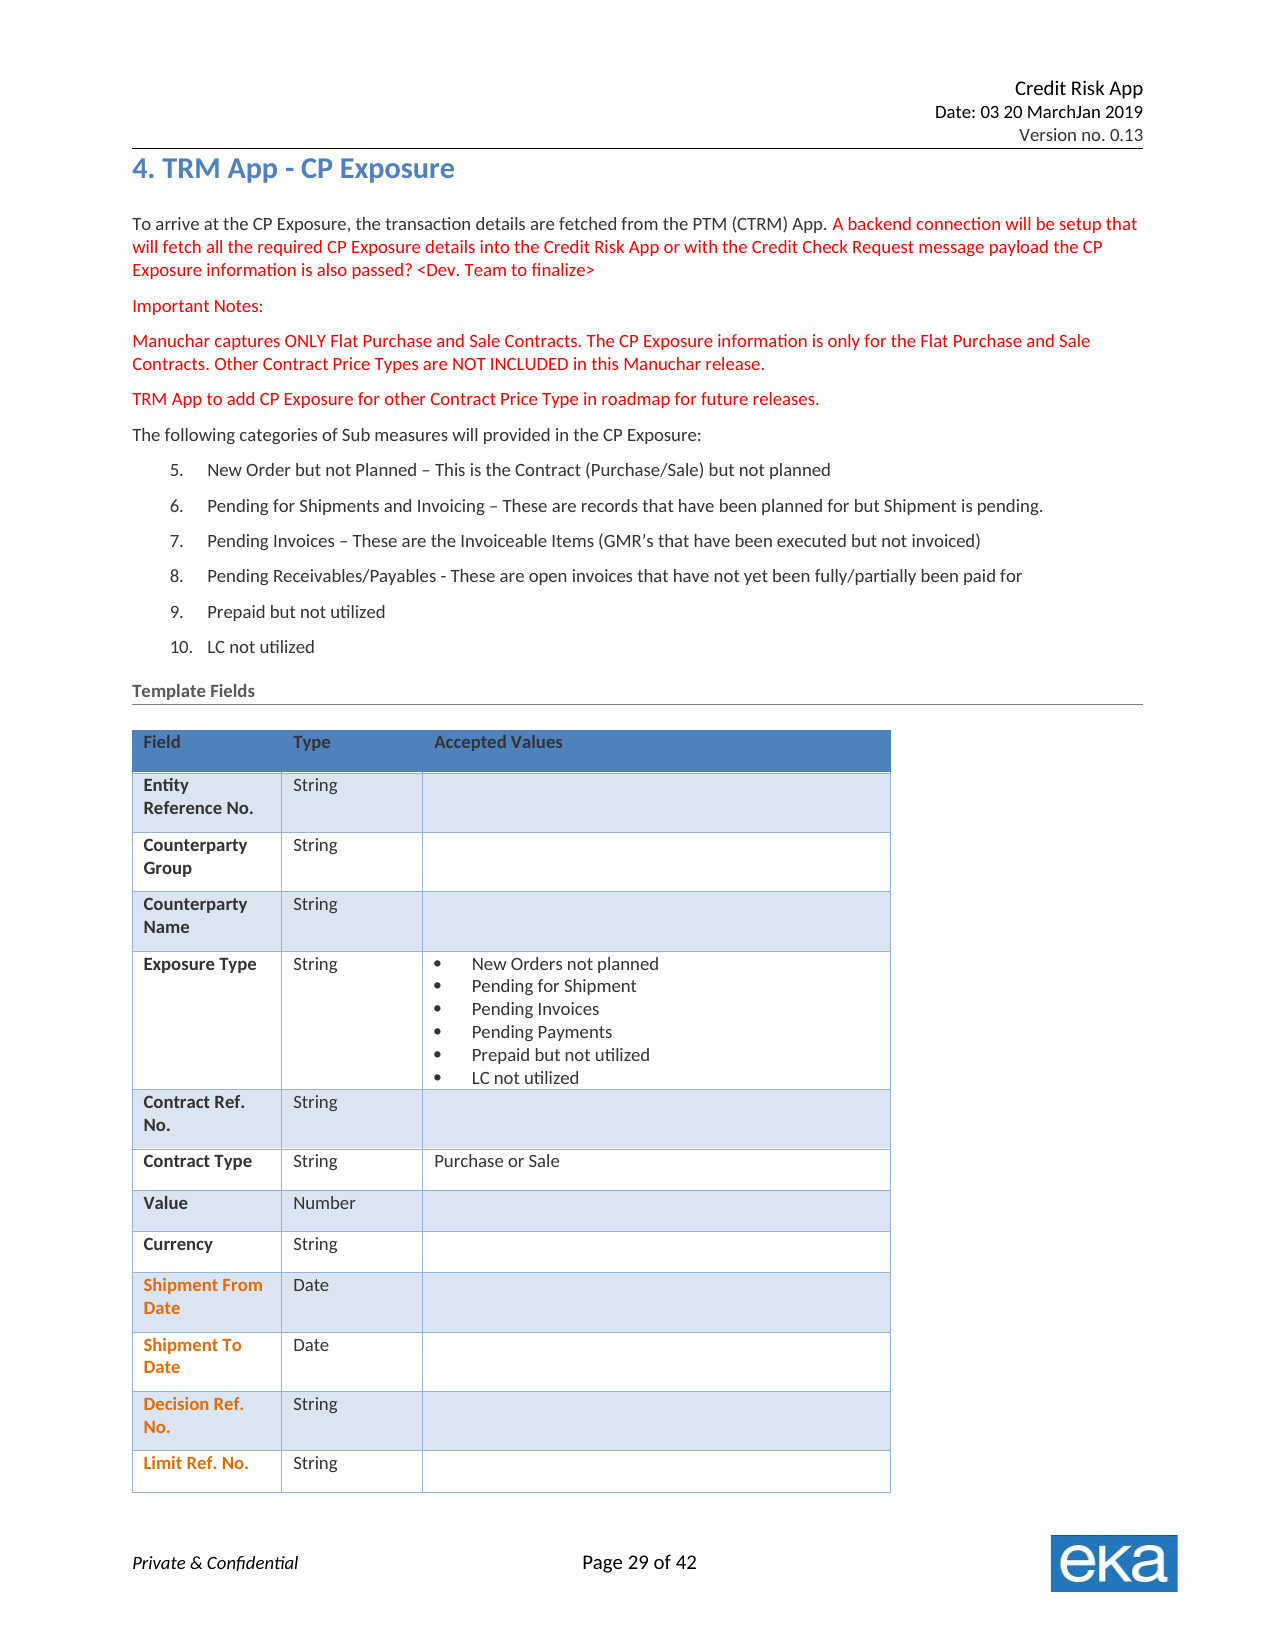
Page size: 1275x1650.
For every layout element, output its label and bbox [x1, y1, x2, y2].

table_cell [133, 1451, 281, 1492]
table_cell [282, 1150, 422, 1190]
table_cell [423, 1150, 890, 1190]
table_cell [133, 1090, 281, 1148]
table_cell [282, 1232, 422, 1272]
table_cell [423, 892, 890, 951]
table_cell [423, 1232, 890, 1272]
table_cell [423, 1273, 890, 1332]
table_cell [133, 892, 281, 951]
table_cell [282, 774, 422, 832]
table_cell [133, 1392, 281, 1450]
table_cell [423, 952, 890, 1089]
table_header [423, 731, 890, 772]
table_cell [133, 1150, 281, 1190]
table_header [282, 731, 422, 772]
table_cell [423, 1392, 890, 1450]
table_cell [133, 1191, 281, 1231]
table_cell [423, 1191, 890, 1231]
table_cell [423, 1333, 890, 1391]
table_cell [133, 1232, 281, 1272]
table_cell [282, 1333, 422, 1391]
table_cell [133, 1333, 281, 1391]
table_cell [423, 774, 890, 832]
table_cell [423, 1451, 890, 1492]
table_cell [282, 1392, 422, 1450]
table_cell [282, 1191, 422, 1231]
table_header [133, 731, 281, 772]
table_cell [282, 892, 422, 951]
table_cell [282, 1273, 422, 1332]
table_cell [282, 1451, 422, 1492]
table_cell [282, 833, 422, 891]
table_cell [423, 1090, 890, 1148]
table_cell [282, 952, 422, 1089]
table_cell [133, 774, 281, 832]
table_cell [133, 1273, 281, 1332]
table_cell [133, 833, 281, 891]
picture [1050, 1535, 1178, 1592]
table_cell [133, 952, 281, 1089]
table_cell [282, 1090, 422, 1148]
table_cell [423, 833, 890, 891]
